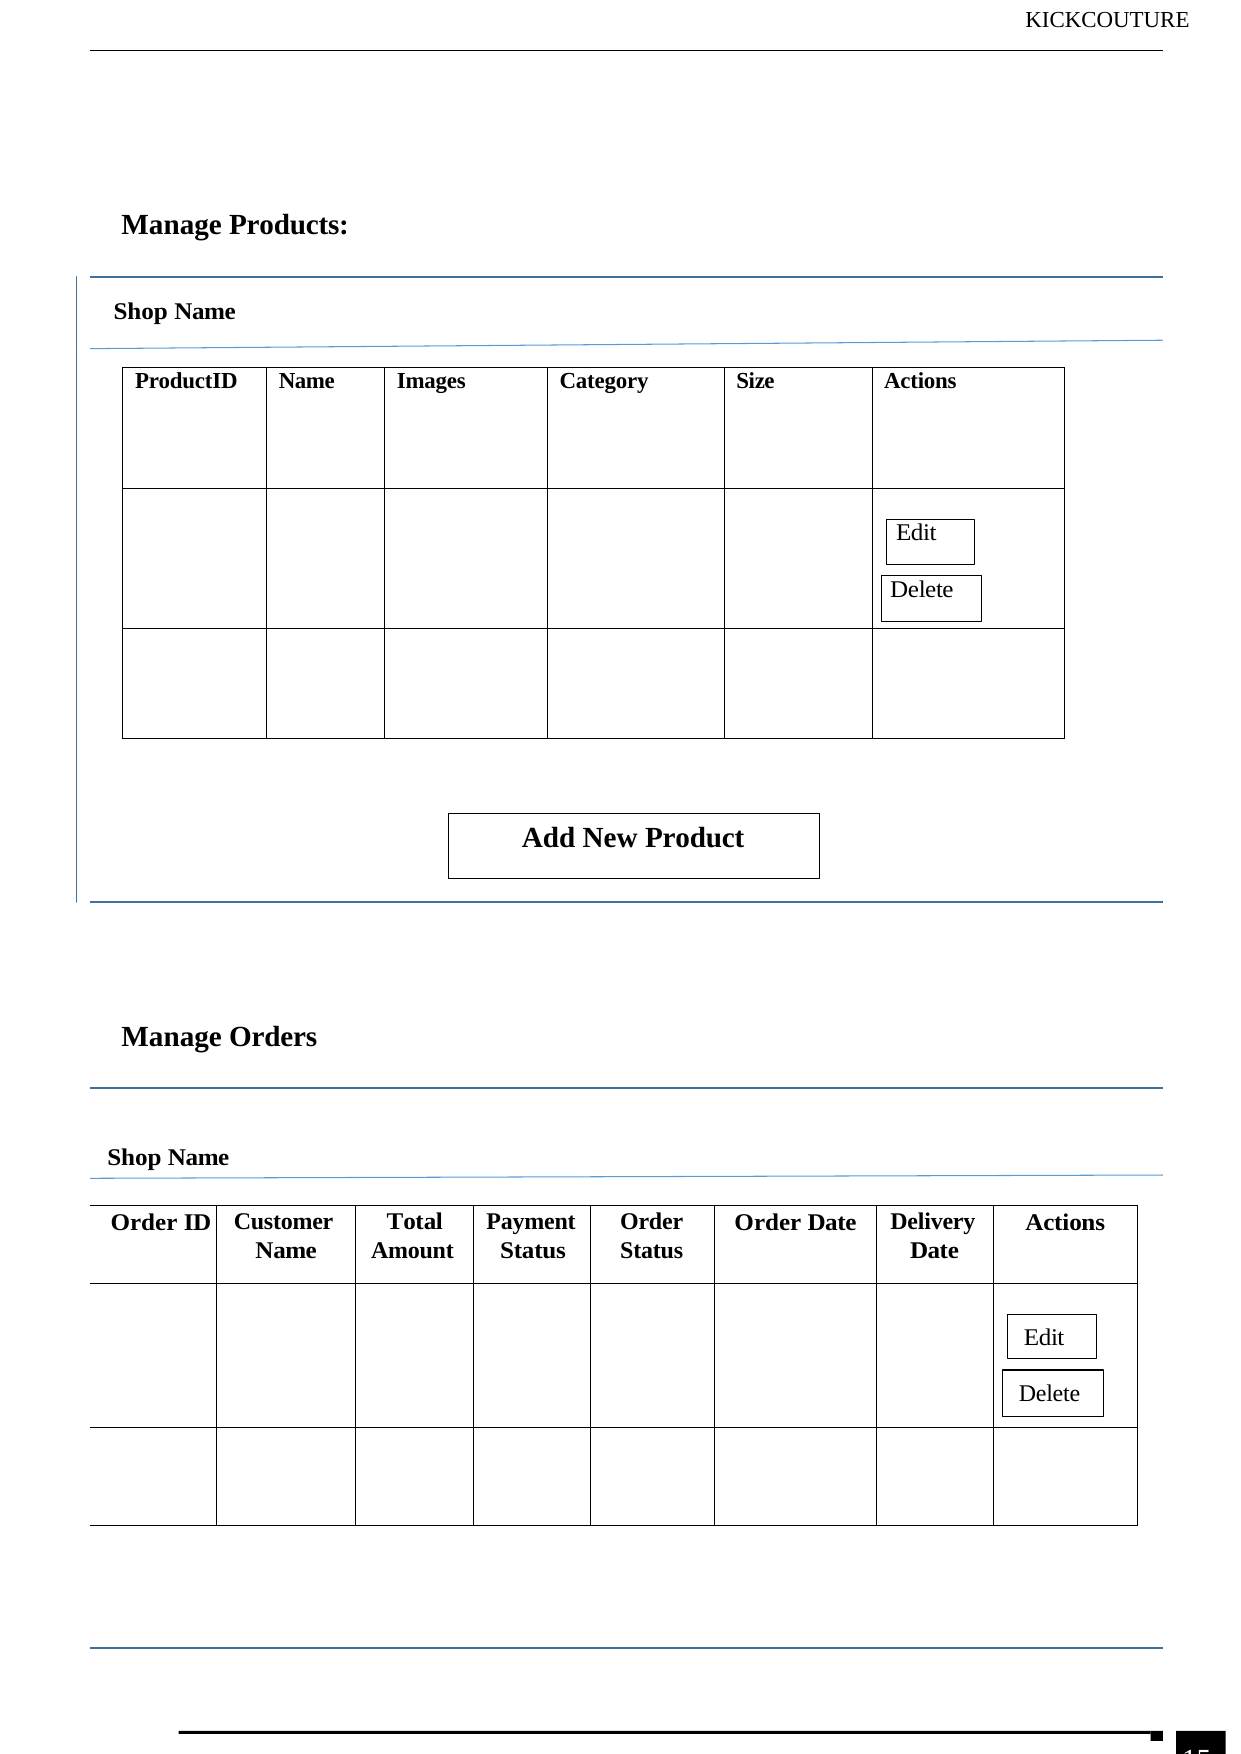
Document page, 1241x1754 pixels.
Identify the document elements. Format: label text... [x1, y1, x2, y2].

table_header Total Amount [356, 1206, 473, 1282]
table_cell [385, 629, 547, 738]
table_cell [90, 1428, 216, 1525]
table_cell Edit Delete [994, 1284, 1137, 1427]
table_cell [548, 629, 724, 738]
table_header Name [267, 368, 384, 487]
table_cell [123, 629, 266, 738]
table_cell [877, 1428, 993, 1525]
table_cell [474, 1284, 590, 1427]
table_cell [591, 1284, 714, 1427]
table_header Order ID [90, 1206, 216, 1282]
table_cell [356, 1428, 473, 1525]
table_header Actions [873, 368, 1064, 487]
table_header Customer Name [217, 1206, 355, 1282]
table_cell [90, 1284, 216, 1427]
table_header Delivery Date [877, 1206, 993, 1282]
table_cell [267, 489, 384, 627]
table_header ProductID [123, 368, 266, 487]
table_header Payment Status [474, 1206, 590, 1282]
table_cell [356, 1284, 473, 1427]
table_header Category [548, 368, 724, 487]
table_cell [123, 489, 266, 627]
table_cell [873, 629, 1064, 738]
table_cell [725, 489, 872, 627]
table_header Images [385, 368, 547, 487]
table_cell [994, 1428, 1137, 1525]
table_cell [591, 1428, 714, 1525]
table_cell [385, 489, 547, 627]
table_cell [877, 1284, 993, 1427]
table_cell [217, 1428, 355, 1525]
table_header Actions [994, 1206, 1137, 1282]
table_cell [715, 1428, 876, 1525]
table_cell [217, 1284, 355, 1427]
text Manage Products: [121, 207, 1151, 241]
table_cell [715, 1284, 876, 1427]
table_cell [725, 629, 872, 738]
table_cell [267, 629, 384, 738]
table_cell [474, 1428, 590, 1525]
table_header Size [725, 368, 872, 487]
table_header Order Date [715, 1206, 876, 1282]
text Manage Orders [121, 1019, 1151, 1053]
table_header Order Status [591, 1206, 714, 1282]
table_cell Edit Delete [873, 489, 1064, 627]
table_cell [548, 489, 724, 627]
